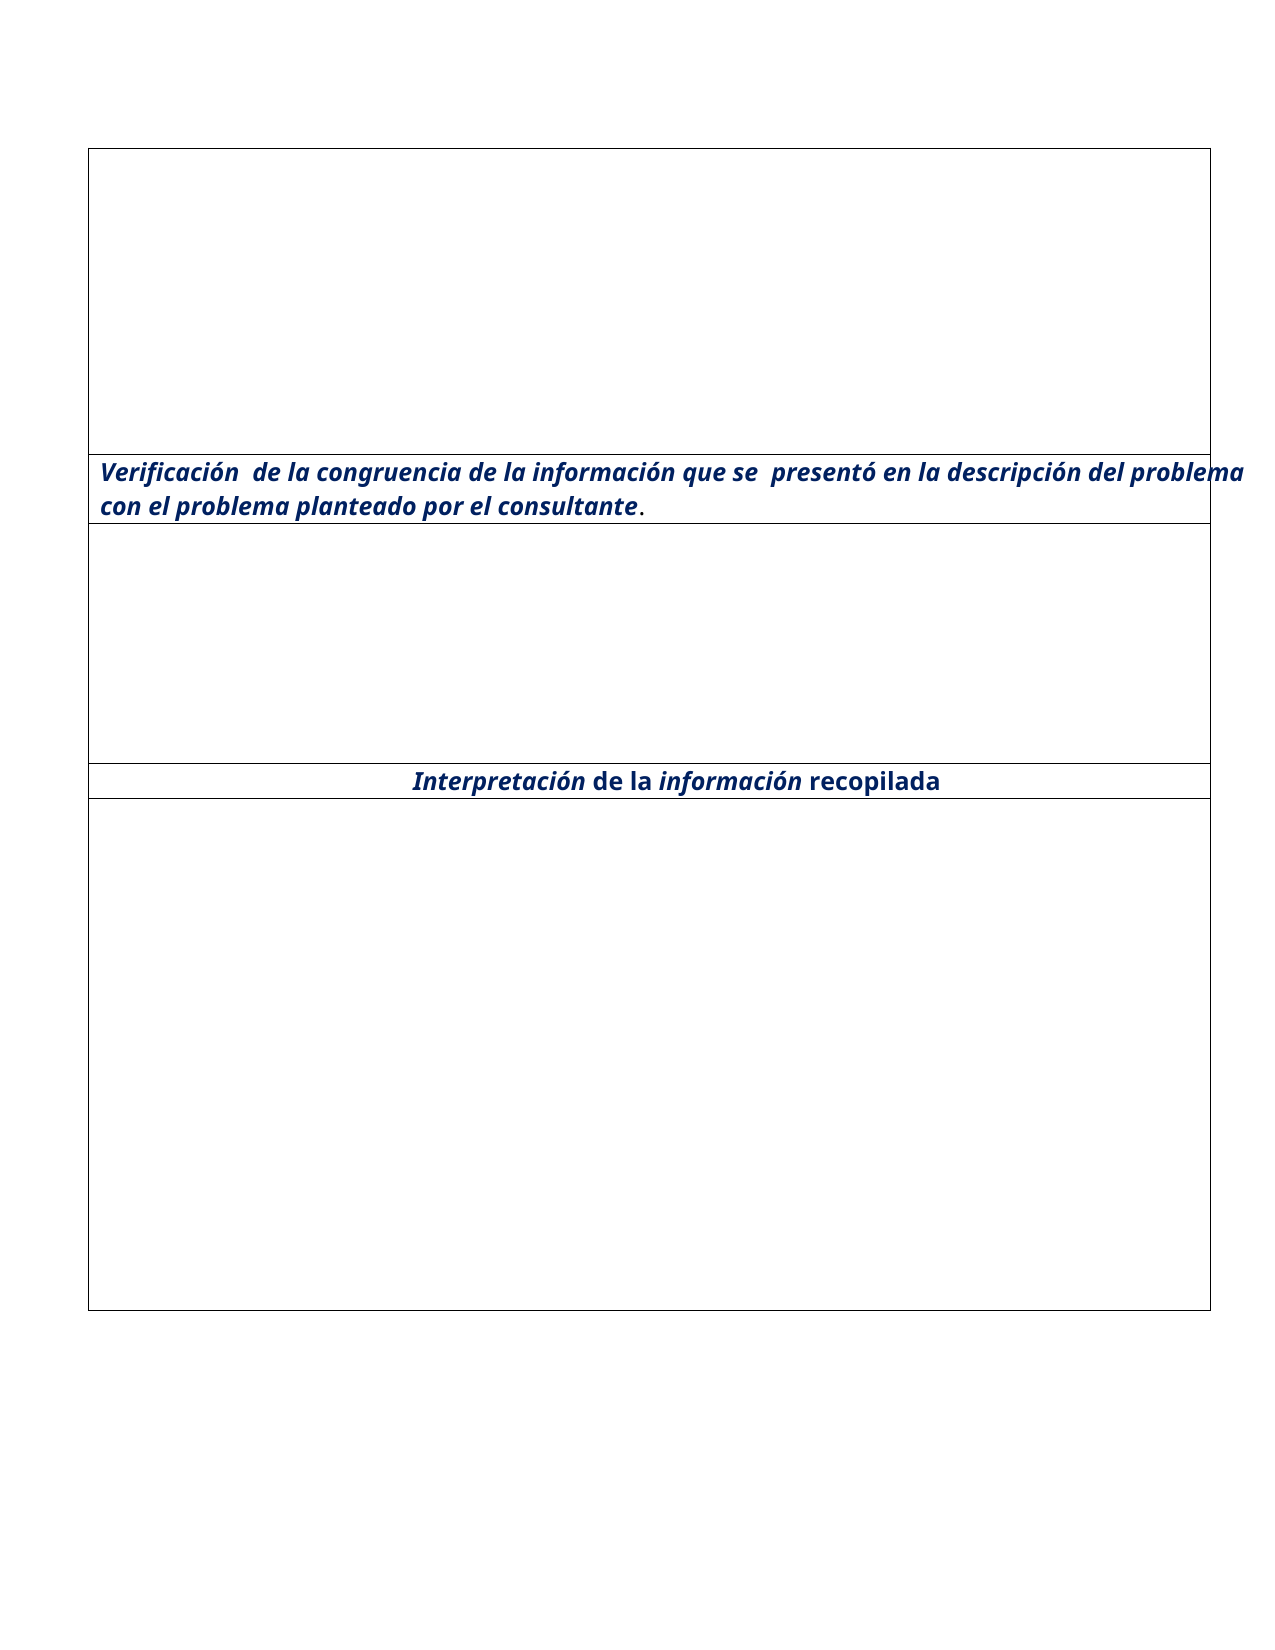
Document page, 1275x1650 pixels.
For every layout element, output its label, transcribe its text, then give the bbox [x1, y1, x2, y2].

table_cell Interpretación de la información recopilada [89, 764, 1210, 798]
table_cell [89, 524, 1210, 762]
table_cell [89, 799, 1210, 1309]
table_cell Verificación de la congruencia de la información que se presentó en la descripción del problema con el problema planteado por el consultante. [89, 455, 1210, 523]
table_cell [89, 149, 1210, 454]
